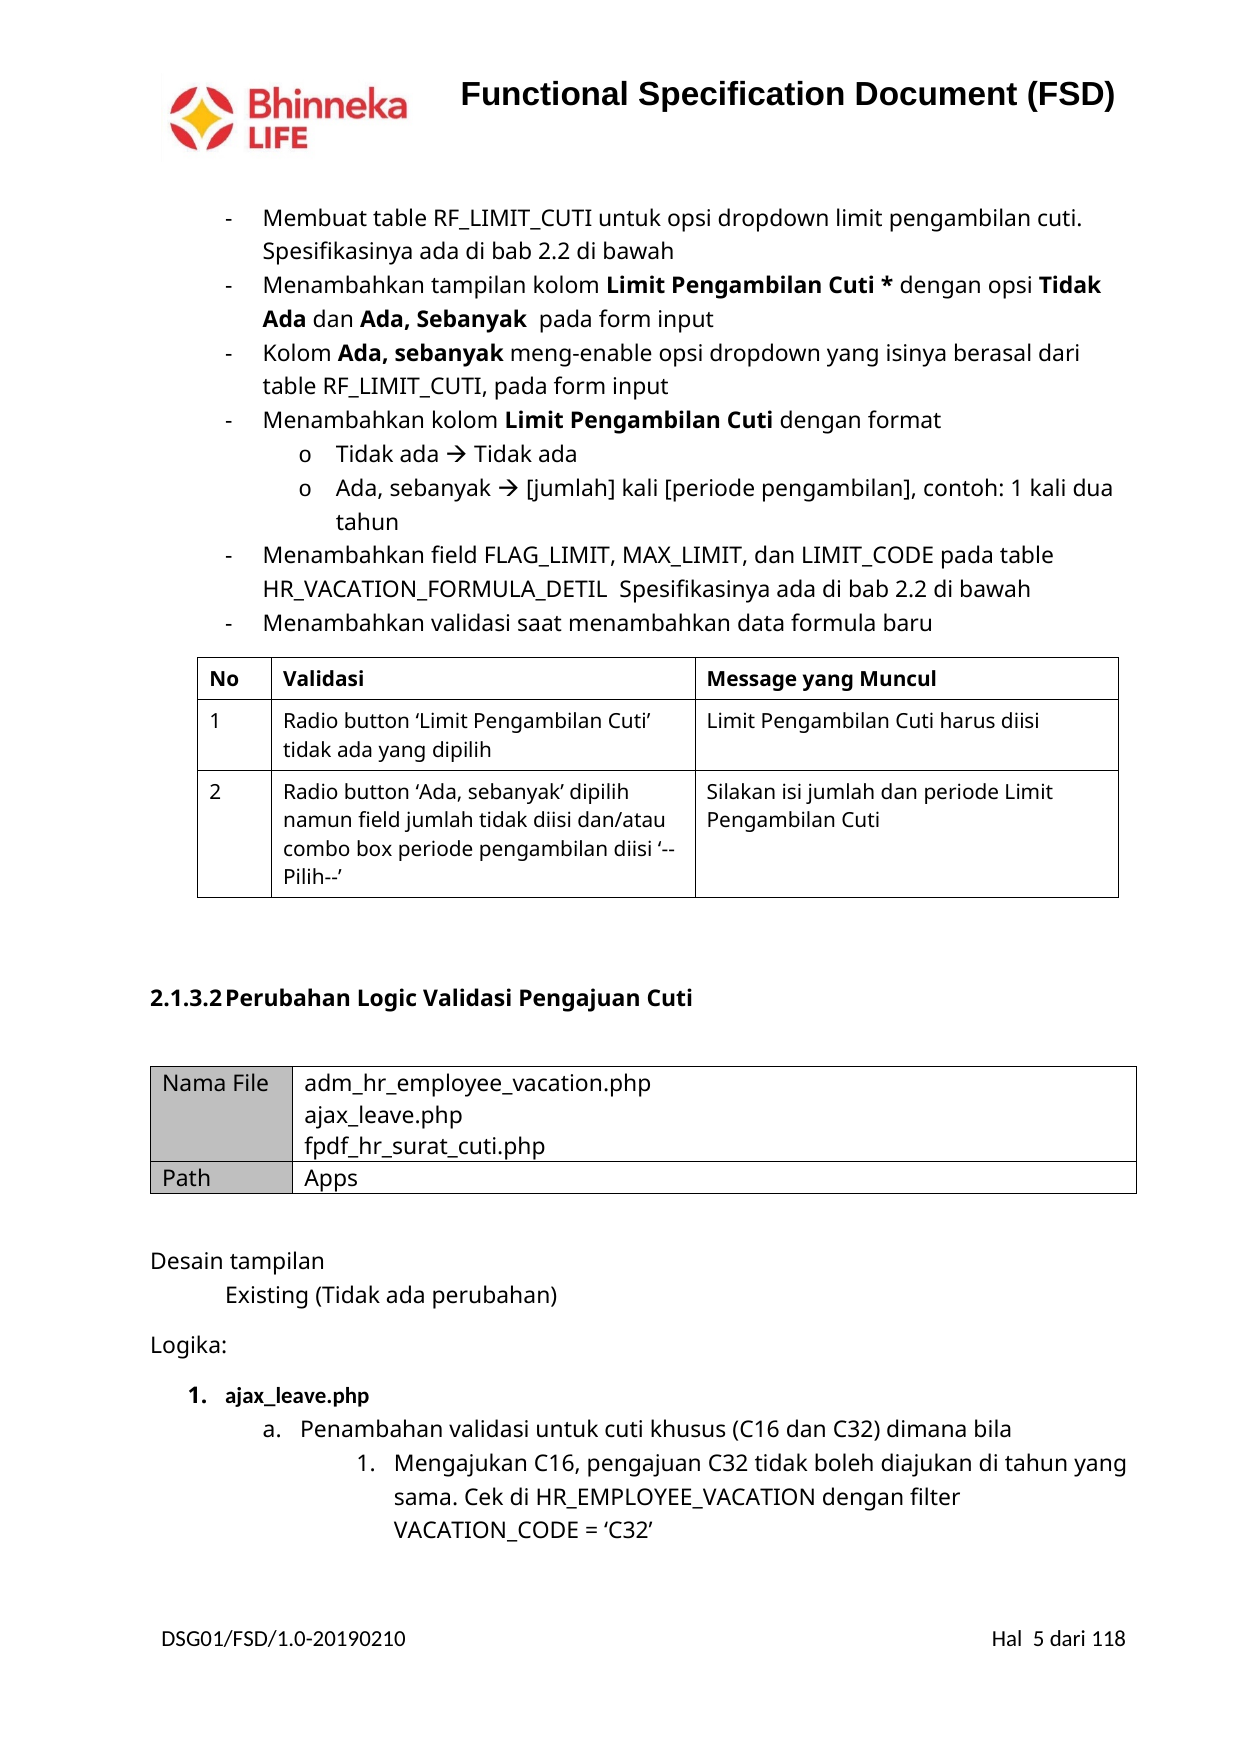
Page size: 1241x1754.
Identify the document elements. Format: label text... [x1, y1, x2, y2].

picture [161, 73, 415, 162]
table_cell Radio button ‘Ada, sebanyak’ dipilih namun field jumlah tidak diisi dan/atau combo box periode pengambilan diisi ‘--Pilih--’ [272, 771, 695, 897]
table_header Validasi [272, 658, 695, 699]
list Menambahkan field FLAG_LIMIT, MAX_LIMIT, dan LIMIT_CODE pada table HR_VACATION_FORMULA_DETIL Spesifikasinya ada di bab 2.2 di bawah [225, 539, 1137, 604]
table_cell Path [151, 1162, 292, 1193]
table_cell Apps [293, 1162, 1136, 1193]
list Tidak ada Tidak ada [298, 438, 1137, 469]
table_header Message yang Muncul [696, 658, 1118, 699]
subtitle Perubahan Logic Validasi Pengajuan Cuti [150, 982, 1137, 1013]
table_cell Silakan isi jumlah dan periode Limit Pengambilan Cuti [696, 771, 1118, 897]
table_header adm_hr_employee_vacation.php ajax_leave.php fpdf_hr_surat_cuti.php [293, 1067, 1136, 1161]
list Menambahkan tampilan kolom Limit Pengambilan Cuti * dengan opsi Tidak Ada dan Ada, Sebanyak pada form input [225, 269, 1137, 334]
list Mengajukan C16, pengajuan C32 tidak boleh diajukan di tahun yang sama. Cek di HR_EMPLOYEE_VACATION dengan filter VACATION_CODE = ‘C32’ [356, 1447, 1137, 1546]
text Existing (Tidak ada perubahan) [150, 1278, 1137, 1310]
table_cell Limit Pengambilan Cuti harus diisi [696, 700, 1118, 769]
list Menambahkan kolom Limit Pengambilan Cuti dengan format [225, 404, 1137, 435]
list Kolom Ada, sebanyak meng-enable opsi dropdown yang isinya berasal dari table RF_LIMIT_CUTI, pada form input [225, 337, 1137, 402]
table_header No [198, 658, 271, 699]
table_cell 2 [198, 771, 271, 897]
table_header Nama File [151, 1067, 292, 1161]
list Menambahkan validasi saat menambahkan data formula baru [225, 607, 1137, 638]
list ajax_leave.php [187, 1379, 1137, 1411]
list Ada, sebanyak [jumlah] kali [periode pengambilan], contoh: 1 kali dua tahun [298, 472, 1137, 537]
table_cell 1 [198, 700, 271, 769]
list Membuat table RF_LIMIT_CUTI untuk opsi dropdown limit pengambilan cuti. Spesifikasinya ada di bab 2.2 di bawah [225, 202, 1137, 267]
list Penambahan validasi untuk cuti khusus (C16 dan C32) dimana bila [262, 1413, 1137, 1444]
text Logika: [150, 1329, 1137, 1360]
table_cell Radio button ‘Limit Pengambilan Cuti’ tidak ada yang dipilih [272, 700, 695, 769]
text Desain tampilan [150, 1245, 1137, 1276]
